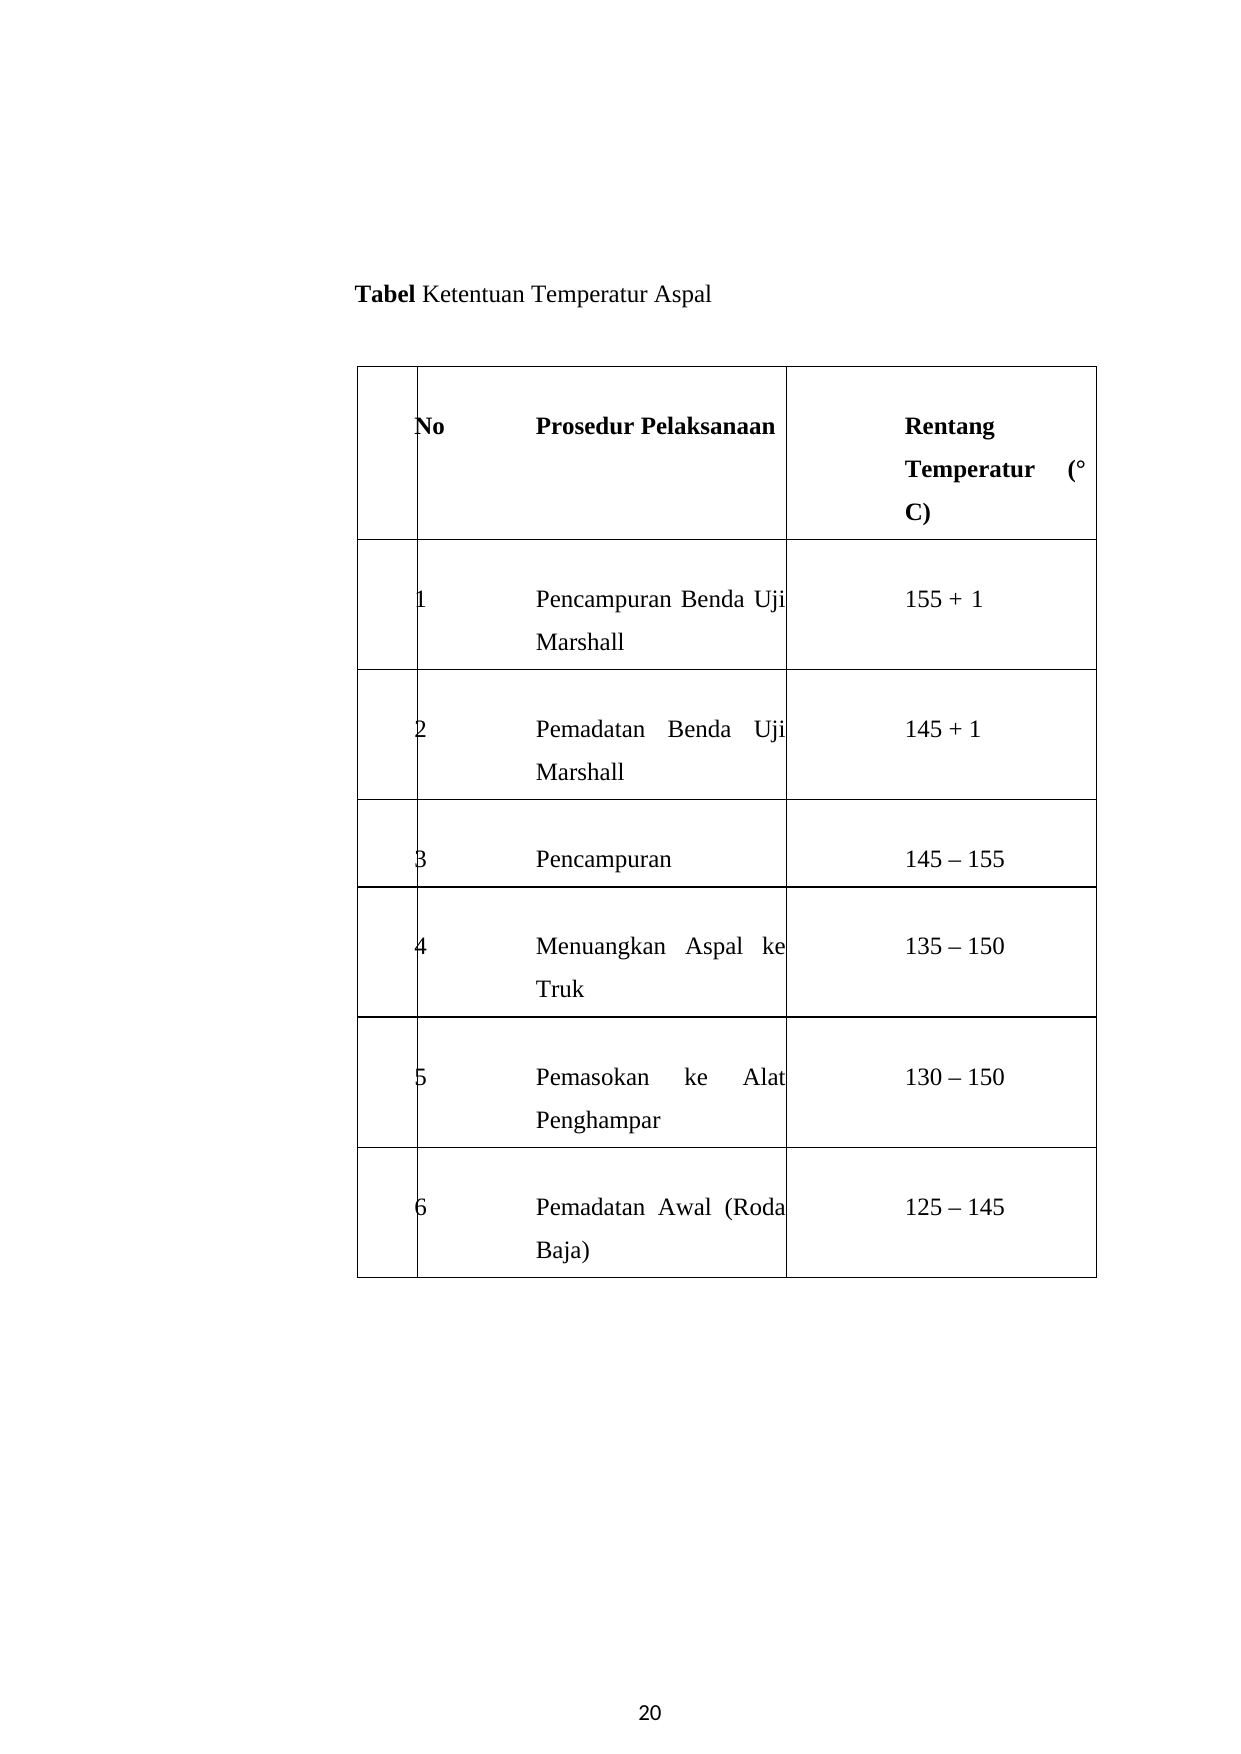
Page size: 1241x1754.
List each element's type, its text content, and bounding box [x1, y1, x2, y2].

table_cell 155 + 1 [787, 540, 1096, 669]
table_cell Pencampuran Benda Uji Marshall [418, 540, 786, 669]
table_cell 145 – 155 [787, 800, 1096, 886]
text Tabel Ketentuan Temperatur Aspal [354, 279, 1063, 308]
table_cell Menuangkan Aspal ke Truk [418, 888, 786, 1016]
table_cell 6 [358, 1148, 417, 1277]
table_cell 5 [358, 1018, 417, 1147]
table_cell Pemasokan ke Alat Penghampar [418, 1018, 786, 1147]
table_cell Pencampuran [418, 800, 786, 886]
table_cell Pemadatan Benda Uji Marshall [418, 670, 786, 799]
table_cell 2 [358, 670, 417, 799]
table_cell 1 [358, 540, 417, 669]
table_header Prosedur Pelaksanaan [418, 367, 786, 539]
table_cell 125 – 145 [787, 1148, 1096, 1277]
table_cell 130 – 150 [787, 1018, 1096, 1147]
table_cell 135 – 150 [787, 888, 1096, 1016]
table_header Rentang Temperatur (° C) [787, 367, 1096, 539]
table_cell Pemadatan Awal (Roda Baja) [418, 1148, 786, 1277]
table_header No [358, 367, 417, 539]
table_cell 4 [358, 888, 417, 1016]
table_cell 3 [358, 800, 417, 886]
table_cell 145 + 1 [787, 670, 1096, 799]
